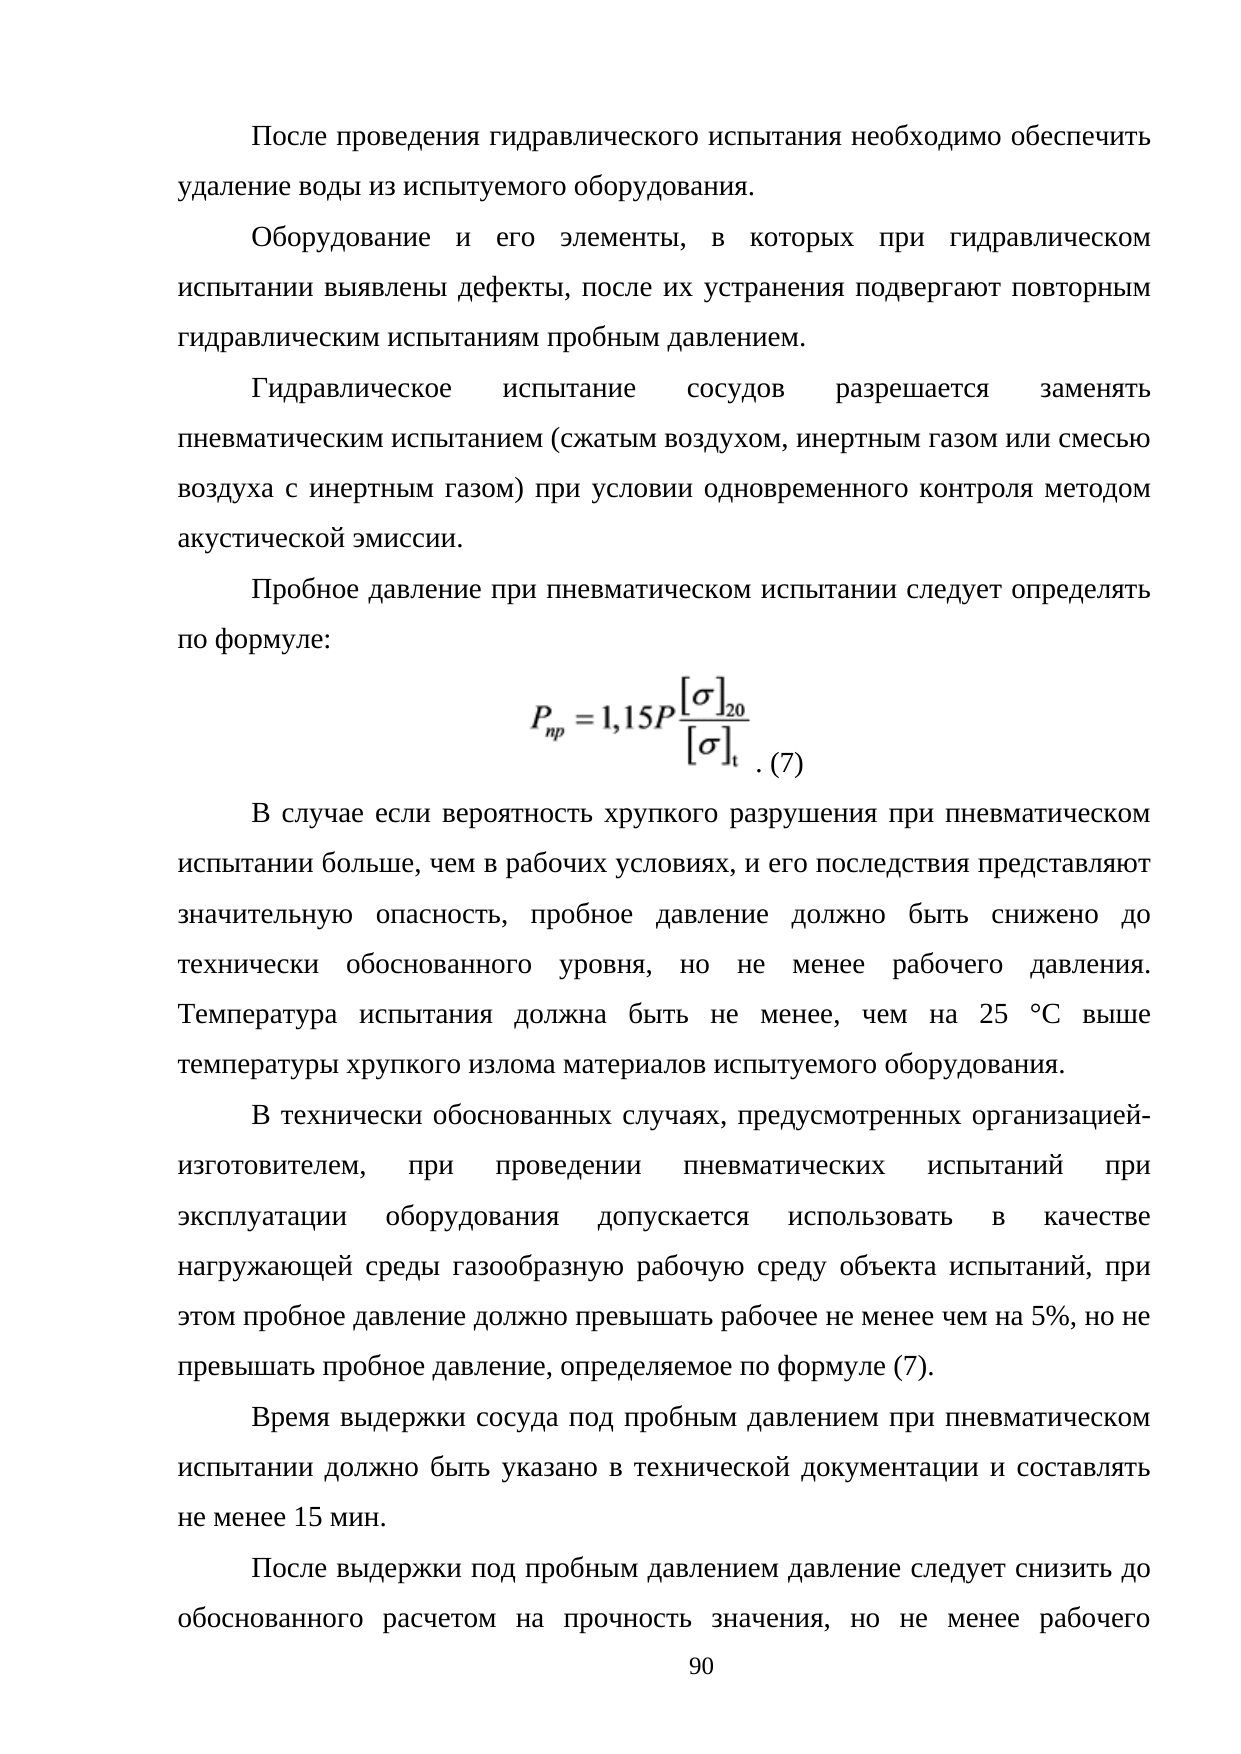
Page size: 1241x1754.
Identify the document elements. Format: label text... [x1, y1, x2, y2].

text . (7) [177, 672, 1152, 778]
text Гидравлическое испытание сосудов разрешается заменять пневматическим испытанием (сжатым воздухом, инертным газом или смесью воздуха с инертным газом) при условии одновременного контроля методом акустической эмиссии. [177, 370, 1152, 554]
text Время выдержки сосуда под пробным давлением при пневматическом испытании должно быть указано в технической документации и составлять не менее 15 мин. [177, 1399, 1152, 1533]
picture [525, 671, 755, 772]
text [177, 1550, 1152, 1634]
text Оборудование и его элементы, в которых при гидравлическом испытании выявлены дефекты, после их устранения подвергают повторным гидравлическим испытаниям пробным давлением. [177, 219, 1152, 353]
text После проведения гидравлического испытания необходимо обеспечить удаление воды из испытуемого оборудования. [177, 118, 1152, 202]
text Пробное давление при пневматическом испытании следует определять по формуле: [177, 571, 1152, 655]
text В случае если вероятность хрупкого разрушения при пневматическом испытании больше, чем в рабочих условиях, и его последствия представляют значительную опасность, пробное давление должно быть снижено до технически обоснованного уровня, но не менее рабочего давления. Температура испытания должна быть не менее, чем на 25 °C выше температуры хрупкого излома материалов испытуемого оборудования. [177, 795, 1152, 1080]
text В технически обоснованных случаях, предусмотренных организацией-изготовителем, при проведении пневматических испытаний при эксплуатации оборудования допускается использовать в качестве нагружающей среды газообразную рабочую среду объекта испытаний, при этом пробное давление должно превышать рабочее не менее чем на 5%, но не превышать пробное давление, определяемое по формуле (7). [177, 1097, 1152, 1382]
